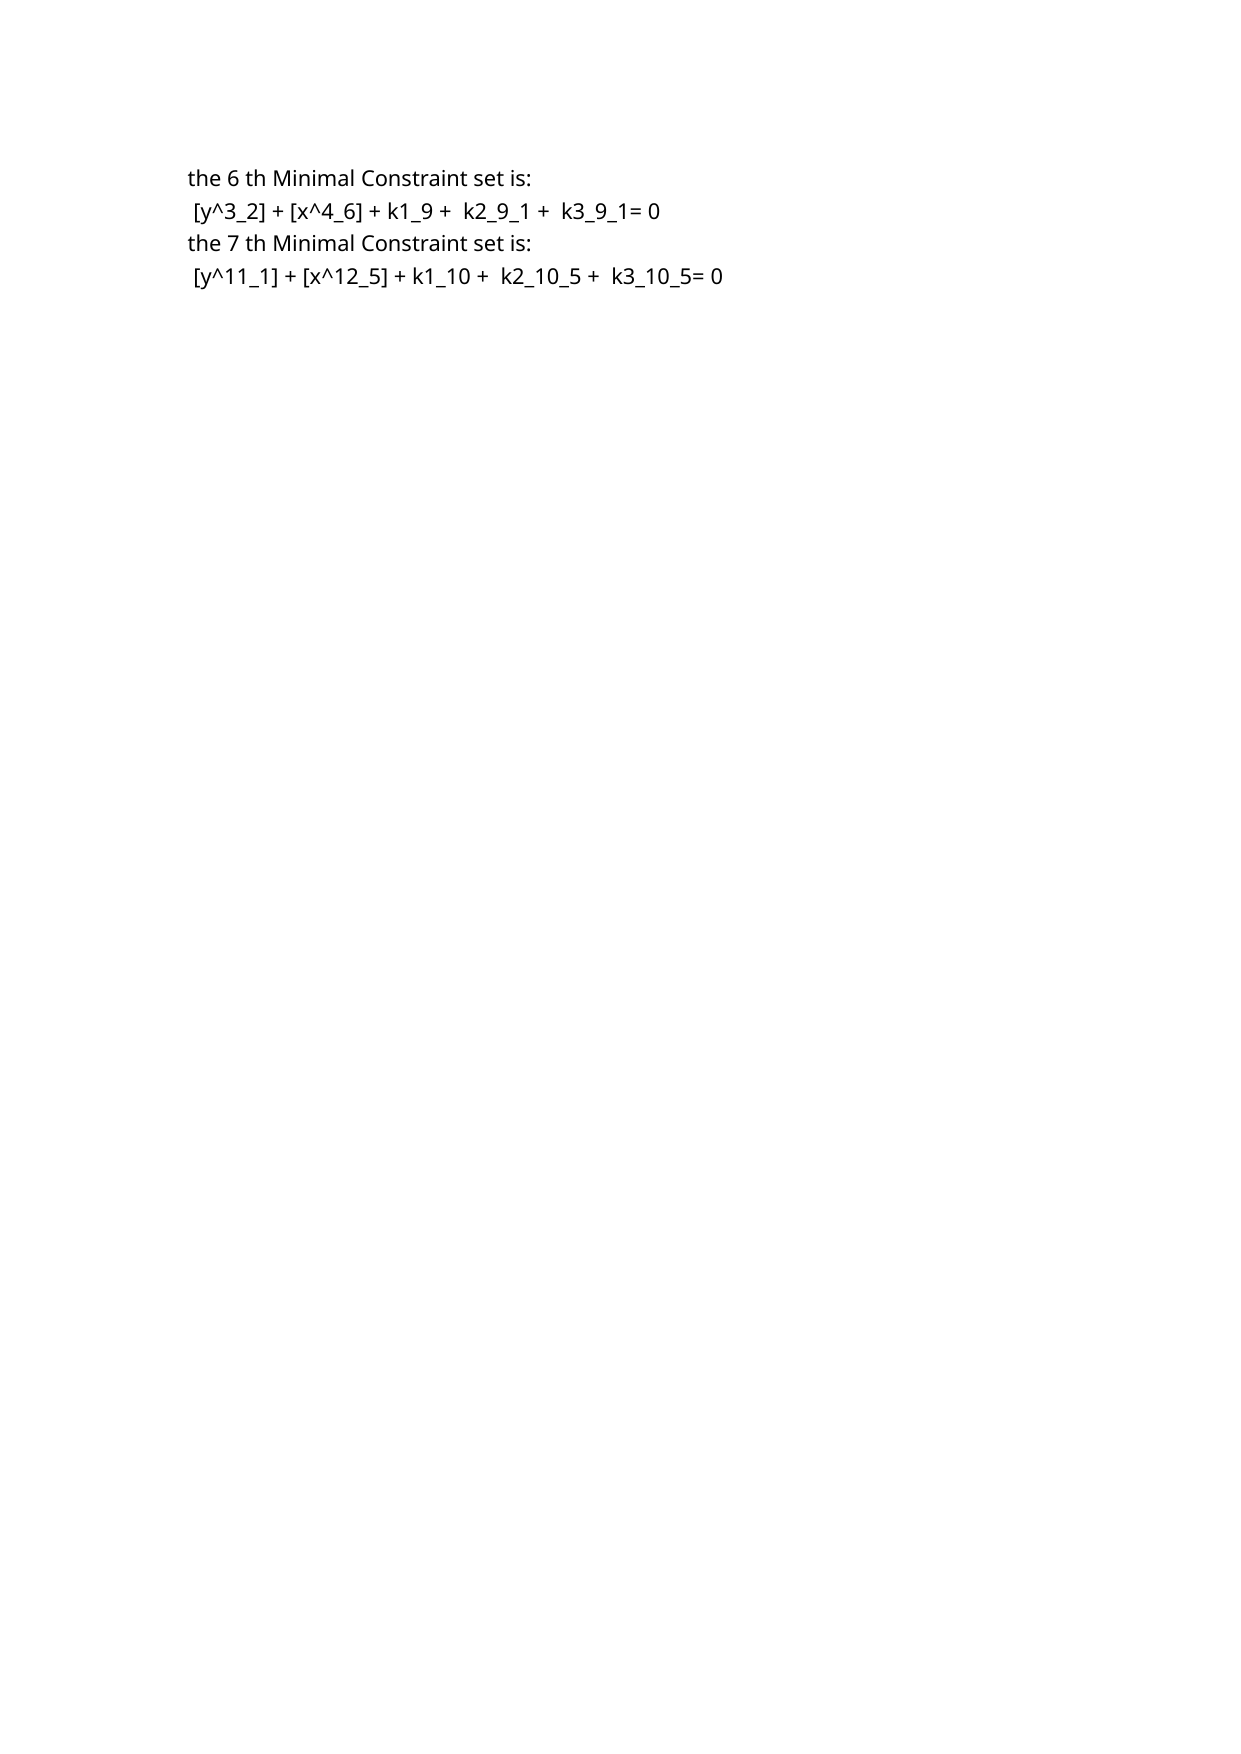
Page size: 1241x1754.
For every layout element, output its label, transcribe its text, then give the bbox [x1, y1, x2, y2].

text [y^11_1] + [x^12_5] + k1_10 + k2_10_5 + k3_10_5= 0 [187, 259, 1053, 292]
text the 6 th Minimal Constraint set is: [187, 162, 1053, 194]
text the 7 th Minimal Constraint set is: [187, 227, 1053, 259]
text [y^3_2] + [x^4_6] + k1_9 + k2_9_1 + k3_9_1= 0 [187, 194, 1053, 227]
